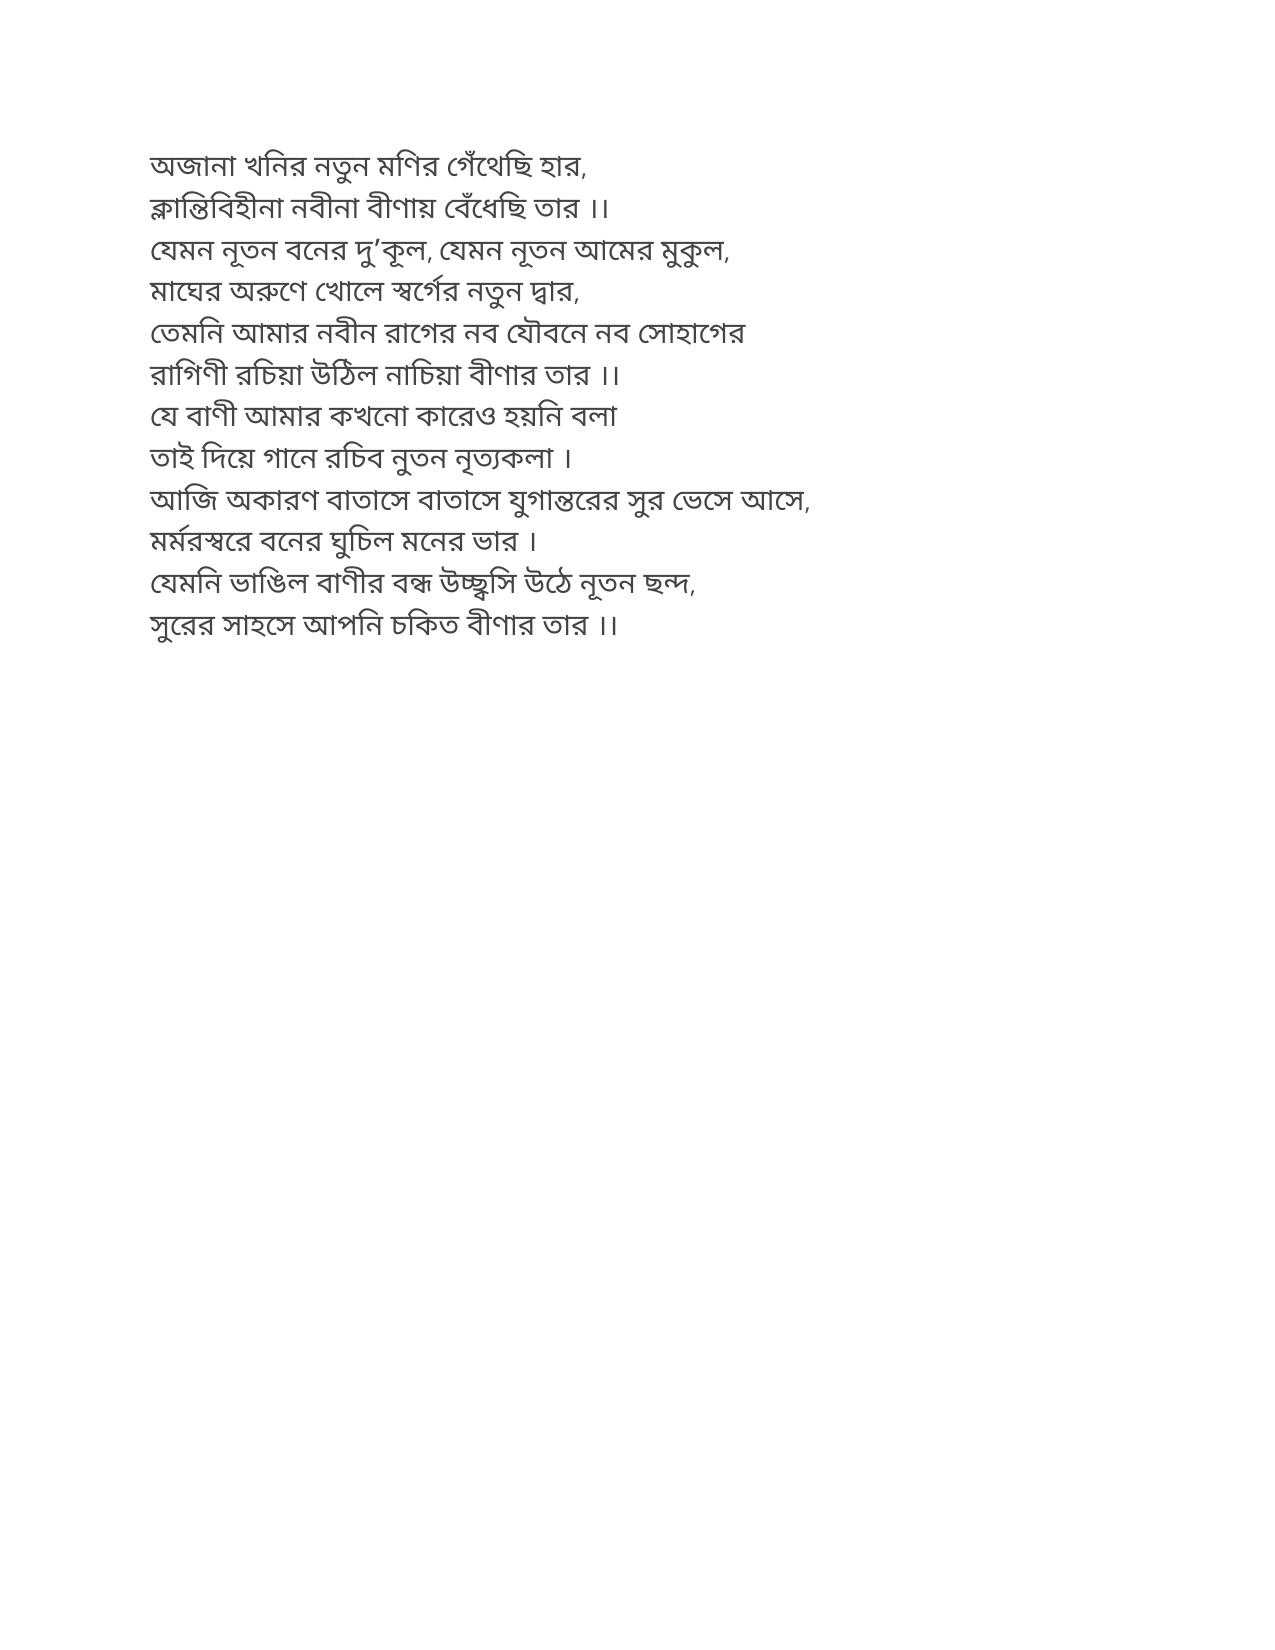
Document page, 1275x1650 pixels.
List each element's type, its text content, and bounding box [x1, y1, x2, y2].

text অজানা খনির নতুন মণির গেঁথেছি হার, ক্লান্তিবিহীনা নবীনা বীণায় বেঁধেছি তার ।। যেমন নূতন বনের দু’কূল, যেমন নূতন আমের মুকুল, মাঘের অরুণে খোলে স্বর্গের নতুন দ্বার, তেমনি আমার নবীন রাগের নব যৌবনে নব সোহাগের রাগিণী রচিয়া উঠিল নাচিয়া বীণার তার ।। যে বাণী আমার কখনো কারেও হয়নি বলা তাই দিয়ে গানে রচিব নুতন নৃত্যকলা । আজি অকারণ বাতাসে বাতাসে যুগান্তরের সুর ভেসে আসে, মর্মরস্বরে বনের ঘুচিল মনের ভার । যেমনি ভাঙিল বাণীর বন্ধ উচ্ছ্বসি উঠে নূতন ছন্দ, সুরের সাহসে আপনি চকিত বীণার তার ।। [150, 150, 1125, 647]
